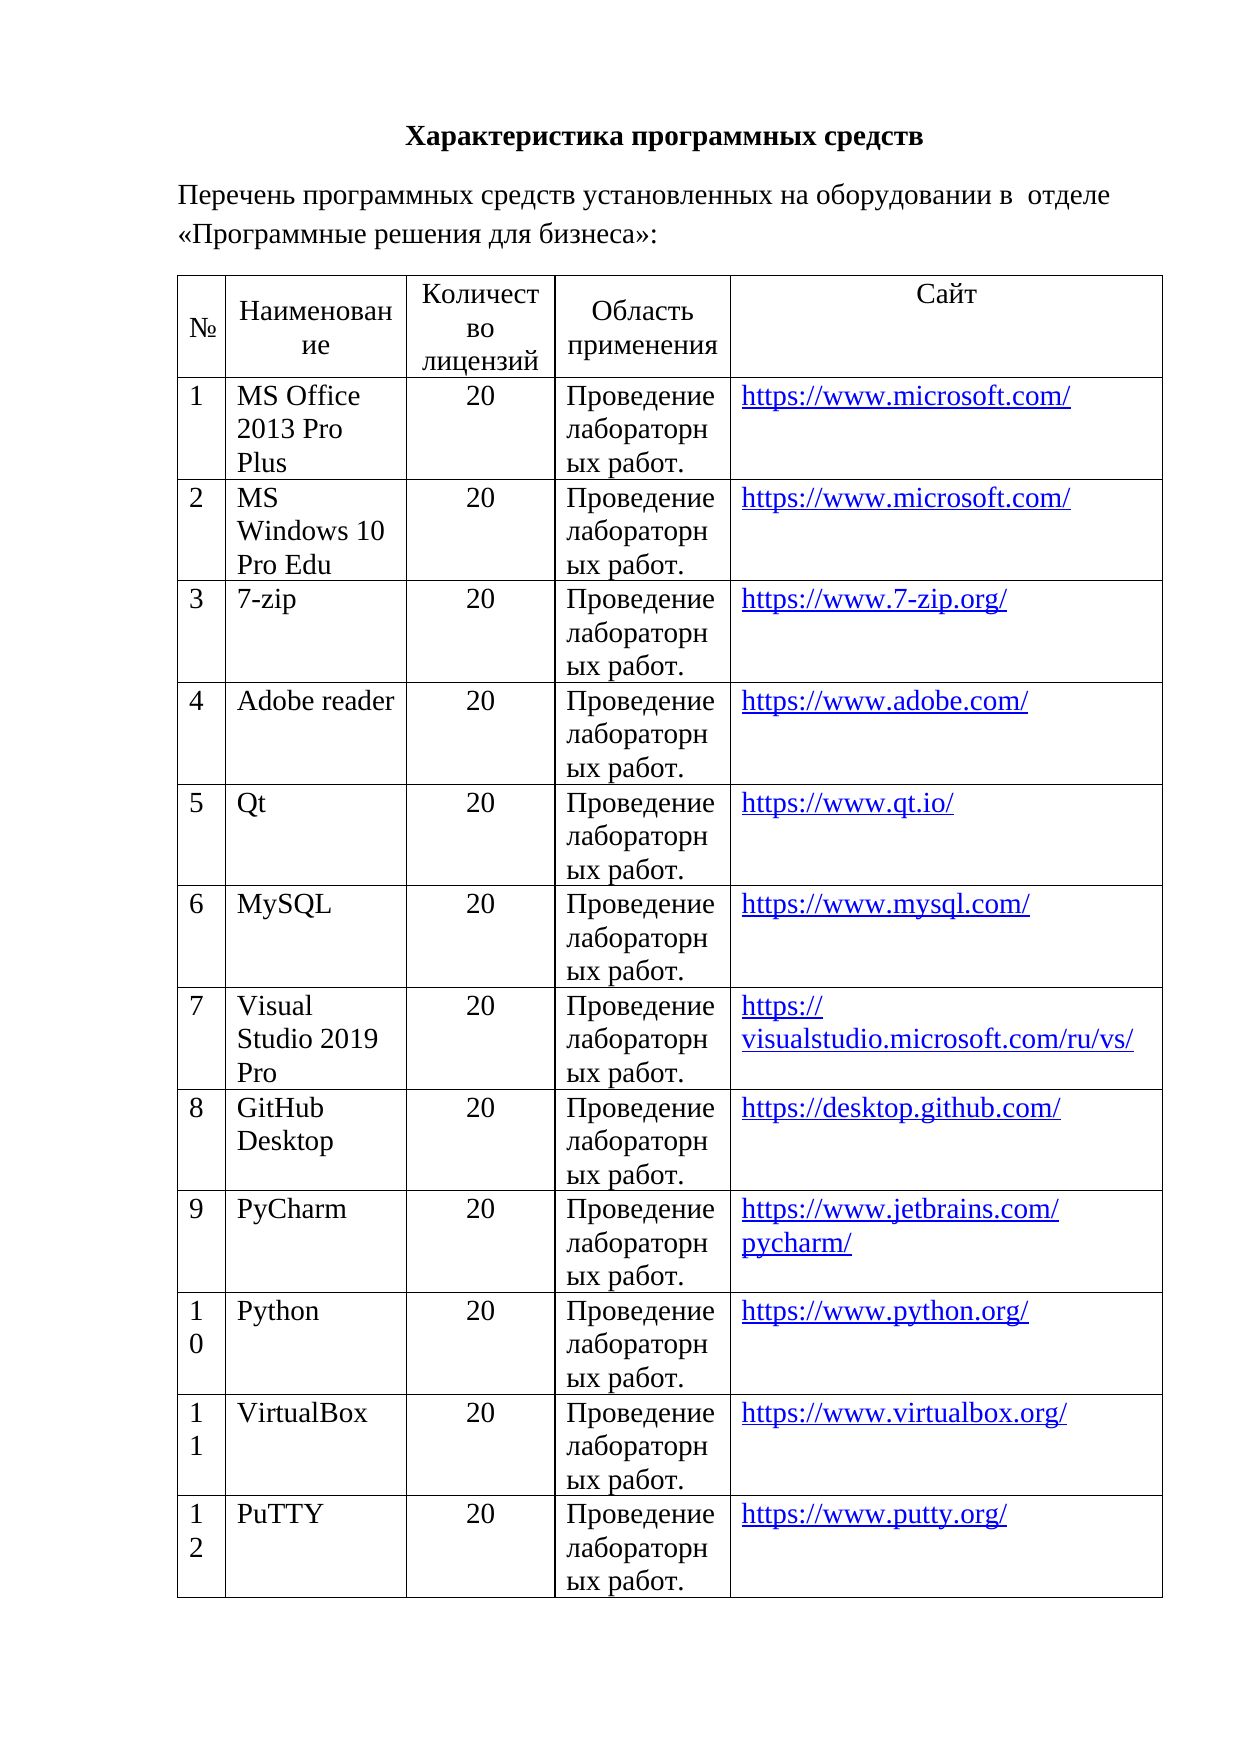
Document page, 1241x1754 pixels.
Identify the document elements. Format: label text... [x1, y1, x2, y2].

table_cell 20 [407, 785, 554, 885]
table_cell Проведение лабораторных работ. [556, 1090, 730, 1190]
table_cell 20 [407, 1293, 554, 1394]
table_cell Проведение лабораторных работ. [556, 378, 730, 479]
table_cell 1 [178, 378, 225, 479]
table_cell https://www.mysql.com/ [731, 886, 1162, 987]
table_cell https://www.putty.org/ [731, 1496, 1162, 1597]
table_cell MySQL [226, 886, 406, 987]
table_cell Проведение лабораторных работ. [556, 1496, 730, 1597]
table_cell Проведение лабораторных работ. [556, 581, 730, 682]
table_cell https://www.microsoft.com/ [731, 378, 1162, 479]
table_header Наименование [226, 276, 406, 377]
table_cell 5 [178, 785, 225, 885]
table_header Область применения [556, 276, 730, 377]
table_cell Проведение лабораторных работ. [556, 1191, 730, 1292]
table_cell 3 [178, 581, 225, 682]
table_cell https://www.python.org/ [731, 1293, 1162, 1394]
table_cell Проведение лабораторных работ. [556, 683, 730, 784]
table_cell 9 [178, 1191, 225, 1292]
table_cell https://desktop.github.com/ [731, 1090, 1162, 1190]
table_cell Python [226, 1293, 406, 1394]
table_header Количество лицензий [407, 276, 554, 377]
table_cell https://www.qt.io/ [731, 785, 1162, 885]
text Характеристика программных средств [177, 118, 1152, 152]
table_cell 20 [407, 378, 554, 479]
table_cell https://www.virtualbox.org/ [731, 1395, 1162, 1495]
table_cell 20 [407, 988, 554, 1089]
table_cell 6 [178, 886, 225, 987]
table_cell 20 [407, 1090, 554, 1190]
table_header Сайт [731, 276, 1162, 377]
table_cell 7-zip [226, 581, 406, 682]
table_cell Проведение лабораторных работ. [556, 480, 730, 580]
table_cell Visual Studio 2019 Pro [226, 988, 406, 1089]
table_cell 20 [407, 1395, 554, 1495]
table_cell 10 [178, 1293, 225, 1394]
table_cell Проведение лабораторных работ. [556, 886, 730, 987]
table_cell Adobe reader [226, 683, 406, 784]
table_cell PyCharm [226, 1191, 406, 1292]
table_cell 8 [178, 1090, 225, 1190]
table_cell https://www.adobe.com/ [731, 683, 1162, 784]
table_cell MS Windows 10 Pro Edu [226, 480, 406, 580]
text Перечень программных средств установленных на оборудовании в отделе «Программные решения для бизнеса»: [177, 177, 1152, 249]
table_cell Qt [226, 785, 406, 885]
table_cell 7 [178, 988, 225, 1089]
table_cell Проведение лабораторных работ. [556, 1395, 730, 1495]
table_cell Проведение лабораторных работ. [556, 785, 730, 885]
table_cell https://www.7-zip.org/ [731, 581, 1162, 682]
table_cell 12 [178, 1496, 225, 1597]
table_cell 4 [178, 683, 225, 784]
table_cell MS Office 2013 Pro Plus [226, 378, 406, 479]
table_cell https://visualstudio.microsoft.com/ru/vs/ [731, 988, 1162, 1089]
table_cell https://www.microsoft.com/ [731, 480, 1162, 580]
table_cell 2 [178, 480, 225, 580]
table_cell 20 [407, 581, 554, 682]
table_cell 20 [407, 480, 554, 580]
table_cell 11 [178, 1395, 225, 1495]
table_cell PuTTY [226, 1496, 406, 1597]
table_header № [178, 276, 225, 377]
table_cell VirtualBox [226, 1395, 406, 1495]
table_cell 20 [407, 1496, 554, 1597]
table_cell 20 [407, 886, 554, 987]
table_cell Проведение лабораторных работ. [556, 988, 730, 1089]
table_cell https://www.jetbrains.com/pycharm/ [731, 1191, 1162, 1292]
table_cell 20 [407, 683, 554, 784]
table_cell GitHub Desktop [226, 1090, 406, 1190]
table_cell 20 [407, 1191, 554, 1292]
table_cell Проведение лабораторных работ. [556, 1293, 730, 1394]
